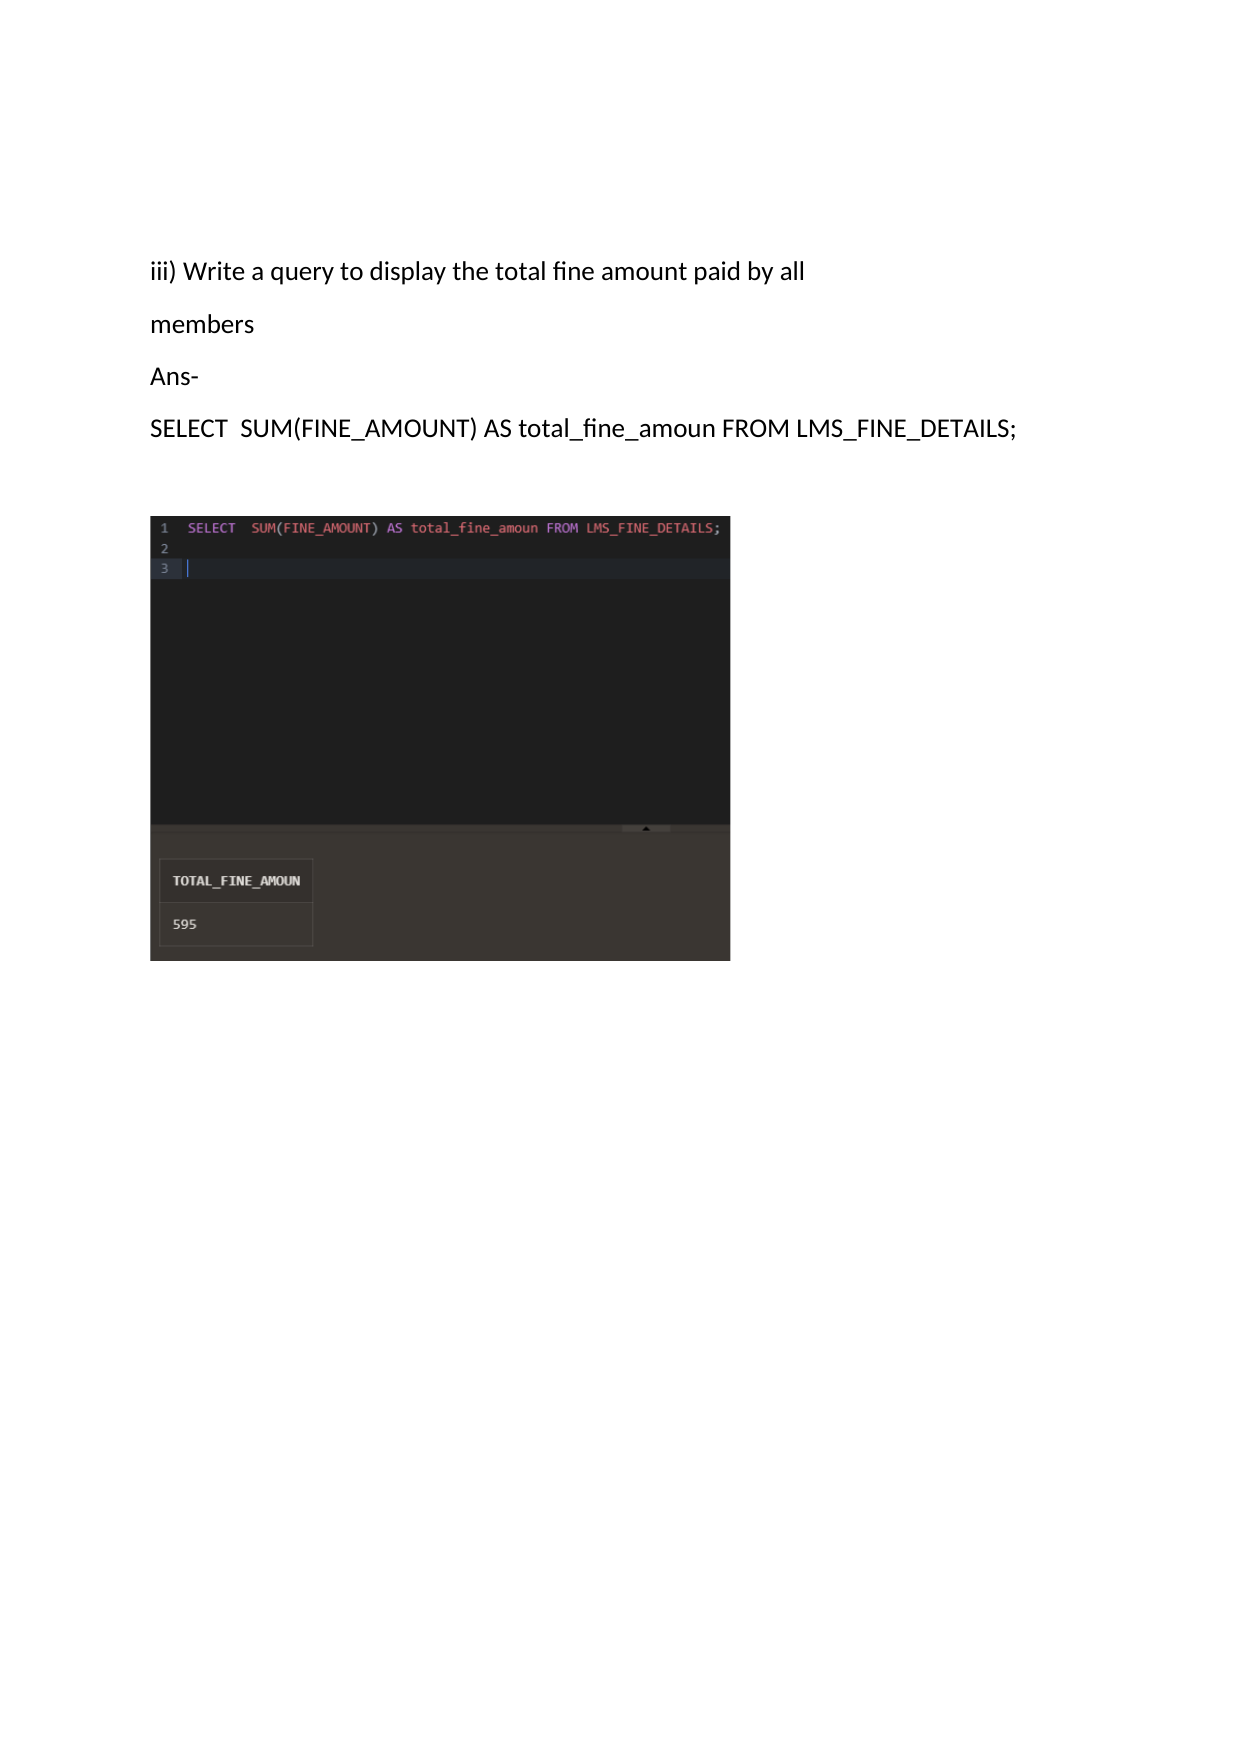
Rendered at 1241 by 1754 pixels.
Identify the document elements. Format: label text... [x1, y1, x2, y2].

picture [150, 516, 731, 961]
text iii) Write a query to display the total fine amount paid by all [150, 254, 1090, 288]
text SELECT SUM(FINE_AMOUNT) AS total_fine_amoun FROM LMS_FINE_DETAILS; [150, 411, 1090, 444]
text members [150, 307, 1090, 340]
text Ans- [150, 359, 1090, 392]
